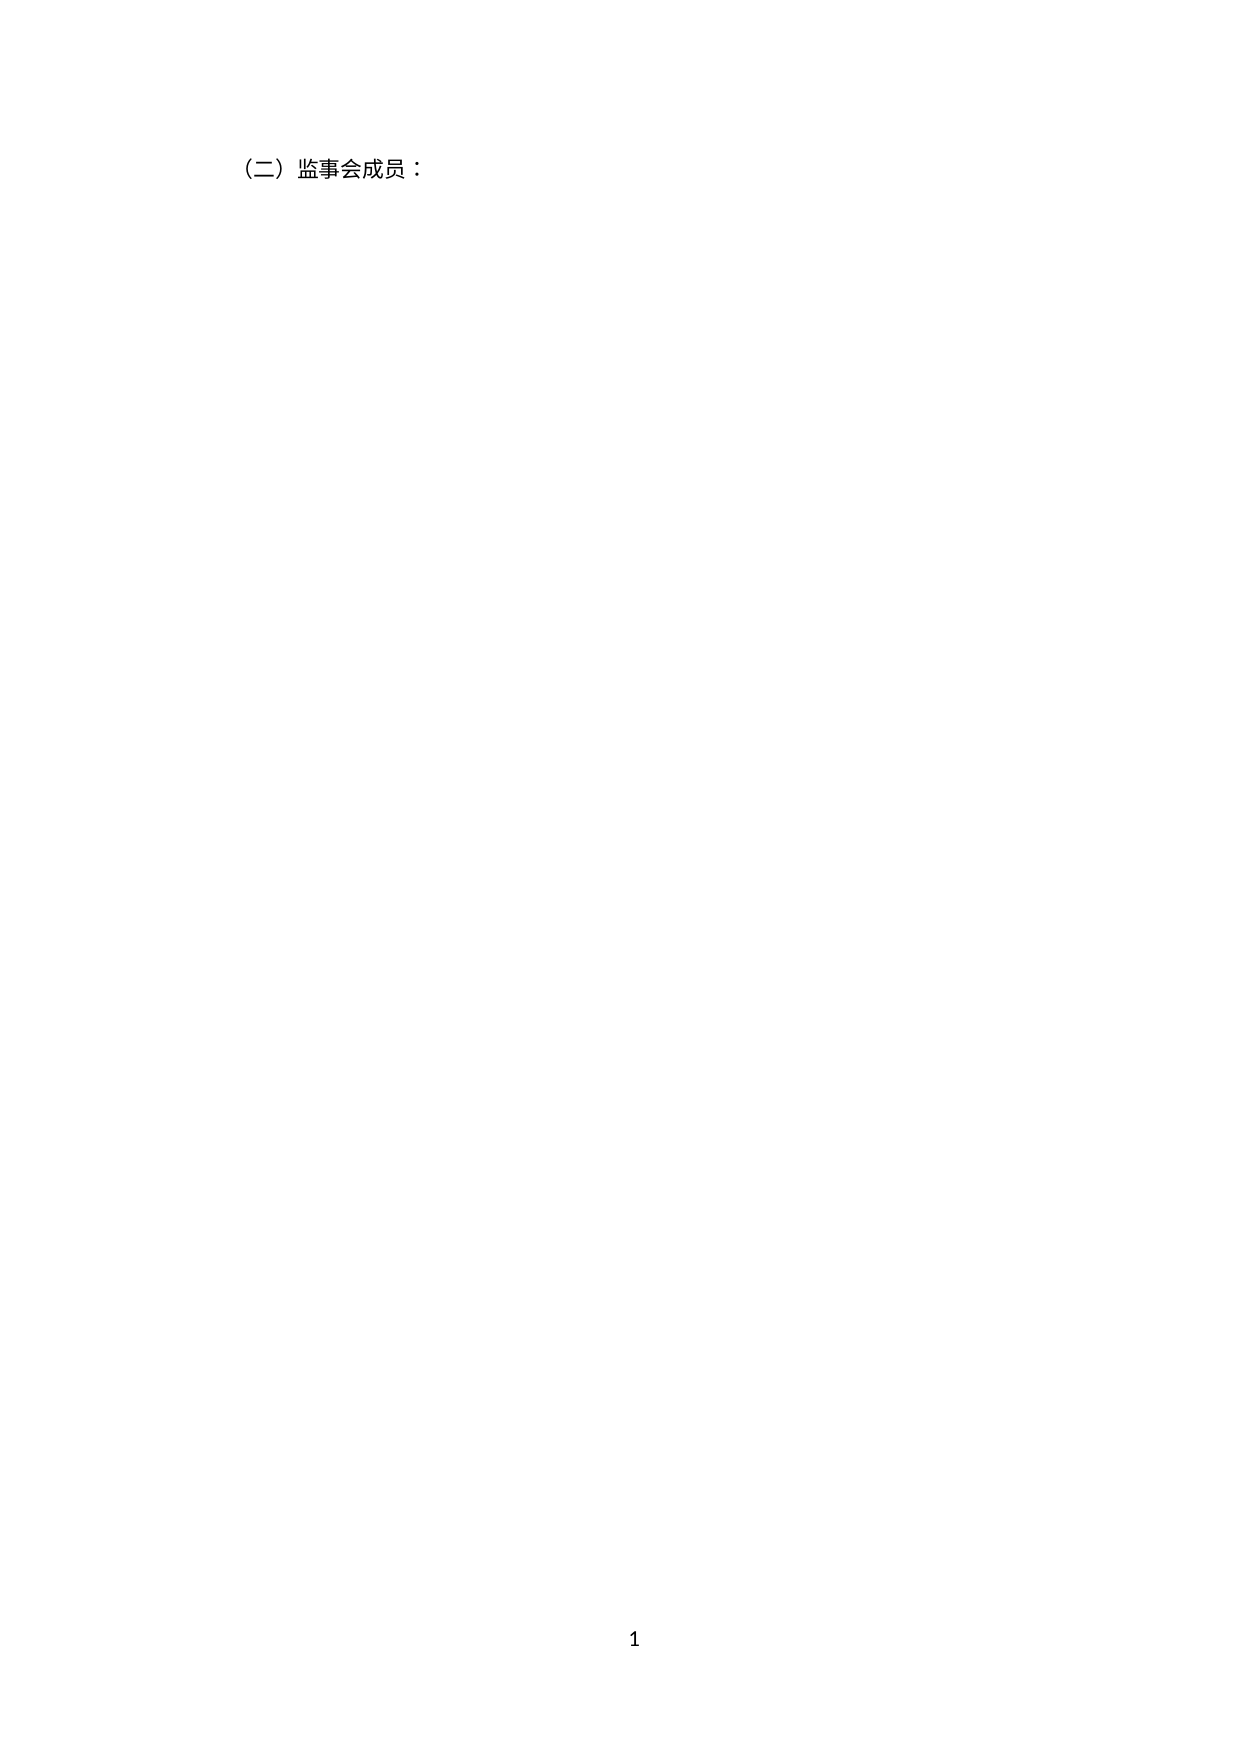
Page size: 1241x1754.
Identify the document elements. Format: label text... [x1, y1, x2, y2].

text （二）监事会成员： [231, 154, 1100, 184]
